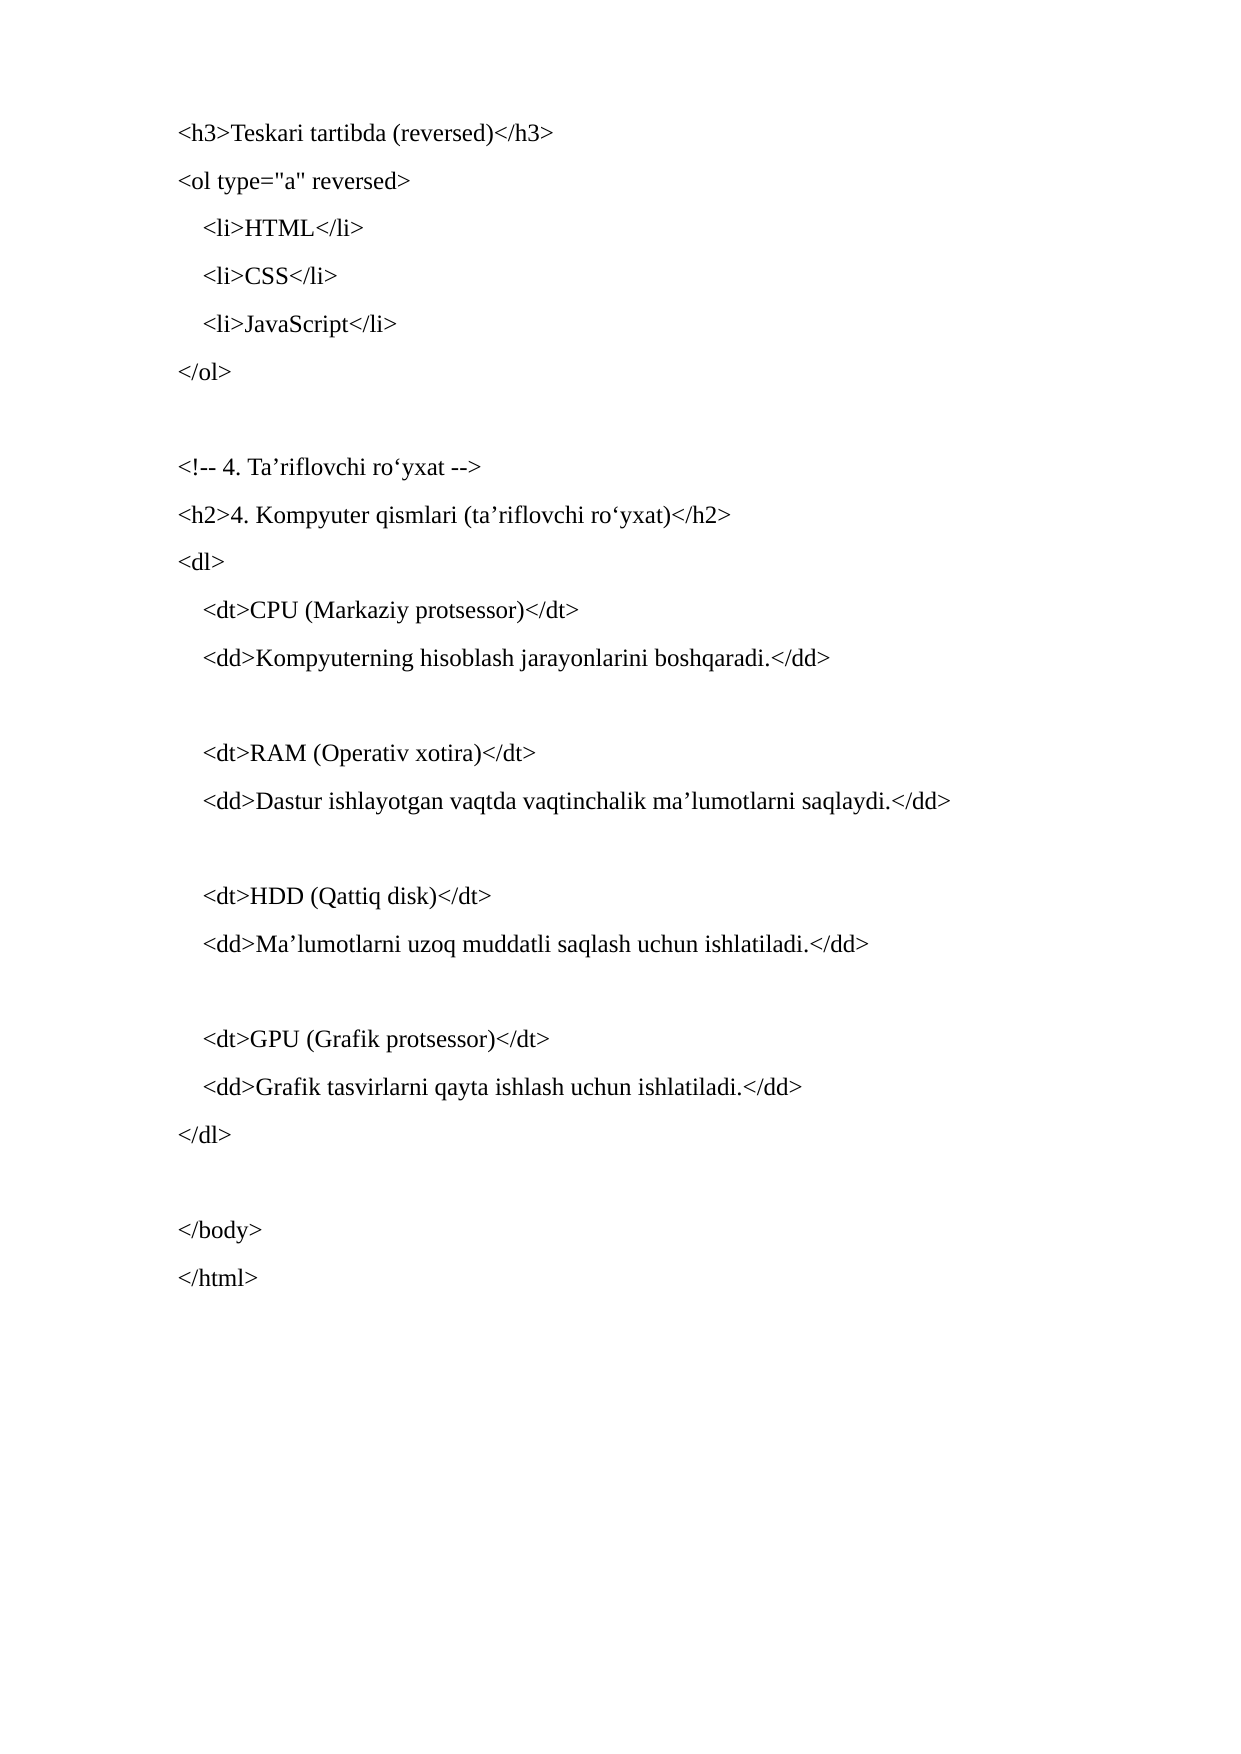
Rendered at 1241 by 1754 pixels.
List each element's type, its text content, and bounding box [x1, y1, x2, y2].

text <li>CSS</li> [177, 261, 1152, 290]
text <dt>GPU (Grafik protsessor)</dt> [177, 1024, 1152, 1053]
text <!-- 4. Ta’riflovchi ro‘yxat --> [177, 452, 1152, 481]
text </dl> [177, 1120, 1152, 1149]
text <h3>Teskari tartibda (reversed)</h3> [177, 118, 1152, 147]
text <h2>4. Kompyuter qismlari (ta’riflovchi ro‘yxat)</h2> [177, 500, 1152, 528]
text <dl> [177, 547, 1152, 576]
text </body> [177, 1215, 1152, 1244]
text </ol> [177, 357, 1152, 385]
text <dd>Ma’lumotlarni uzoq muddatli saqlash uchun ishlatiladi.</dd> [177, 929, 1152, 958]
text <dt>CPU (Markaziy protsessor)</dt> [177, 595, 1152, 624]
text <dd>Dastur ishlayotgan vaqtda vaqtinchalik ma’lumotlarni saqlaydi.</dd> [177, 786, 1152, 815]
text <dt>HDD (Qattiq disk)</dt> [177, 881, 1152, 910]
text <li>HTML</li> [177, 213, 1152, 242]
text <dt>RAM (Operativ xotira)</dt> [177, 738, 1152, 767]
text <dd>Kompyuterning hisoblash jarayonlarini boshqaradi.</dd> [177, 643, 1152, 672]
text <li>JavaScript</li> [177, 309, 1152, 338]
text <ol type="a" reversed> [177, 166, 1152, 194]
text </html> [177, 1263, 1152, 1292]
text <dd>Grafik tasvirlarni qayta ishlash uchun ishlatiladi.</dd> [177, 1072, 1152, 1101]
